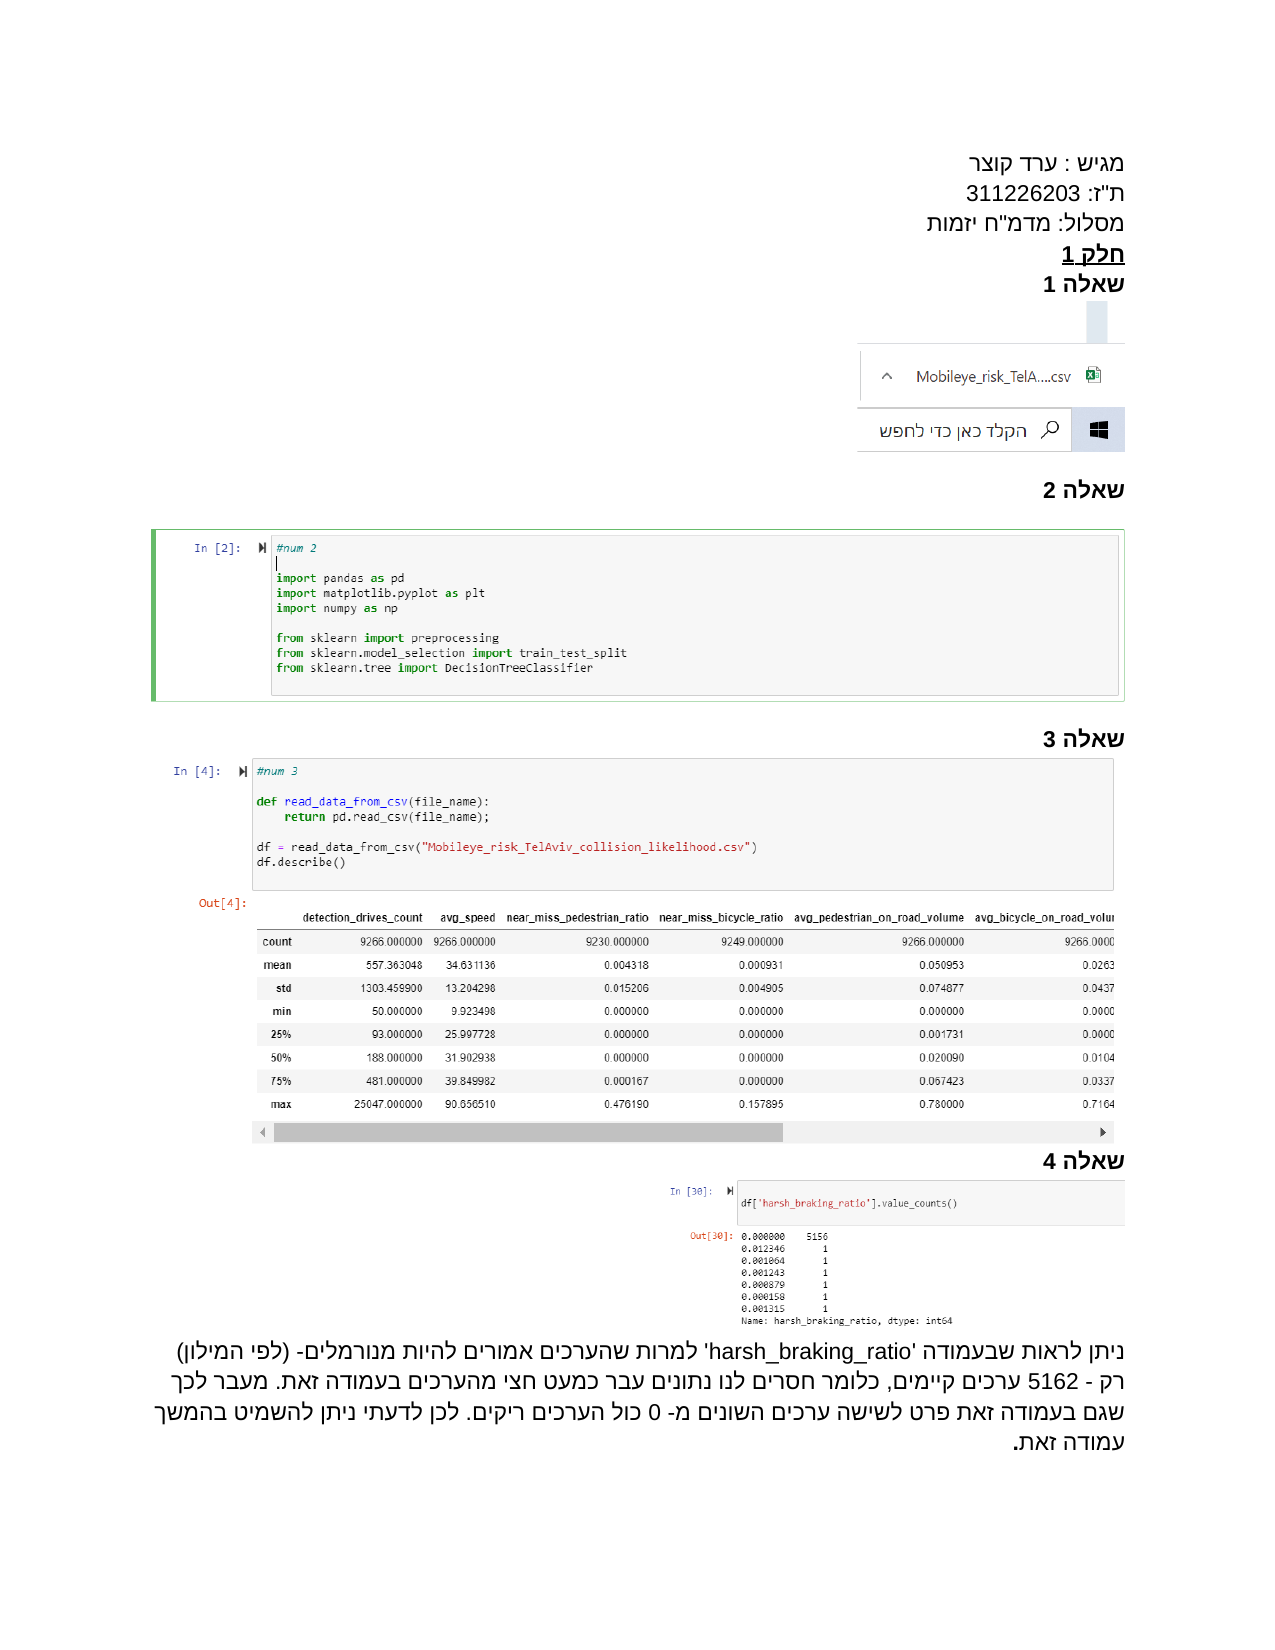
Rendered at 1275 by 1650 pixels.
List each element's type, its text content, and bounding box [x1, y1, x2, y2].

text שאלה 2 [150, 477, 1125, 503]
picture [150, 756, 1125, 1144]
text שאלה 3 שאלה 4 ניתן לראות שבעמודה 'harsh_braking_ratio' למרות שהערכים אמורים להיות מנורמלים- (לפי המילון) רק - 5162 ערכים קיימים, כלומר חסרים לנו נתונים עבר כמעט חצי מהערכים בעמודה זאת. מעבר לכך שגם בעמודה זאת פרט לשישה ערכים השונים מ- 0 כול הערכים ריקים. לכן לדעתי ניתן להשמיט בהמשך עמודה זאת. [150, 726, 1125, 756]
picture [857, 301, 1125, 452]
text מגיש : ערד קוצר ת"ז: 311226203 מסלול: מדמ"ח יזמות חלק 1 שאלה 1 [150, 150, 1125, 452]
picture [661, 1177, 1125, 1335]
picture [150, 528, 1125, 702]
text שאלה 3 שאלה 4 ניתן לראות שבעמודה 'harsh_braking_ratio' למרות שהערכים אמורים להיות מנורמלים- (לפי המילון) רק - 5162 ערכים קיימים, כלומר חסרים לנו נתונים עבר כמעט חצי מהערכים בעמודה זאת. מעבר לכך שגם בעמודה זאת פרט לשישה ערכים השונים מ- 0 כול הערכים ריקים. לכן לדעתי ניתן להשמיט בהמשך עמודה זאת. [150, 1144, 1125, 1455]
